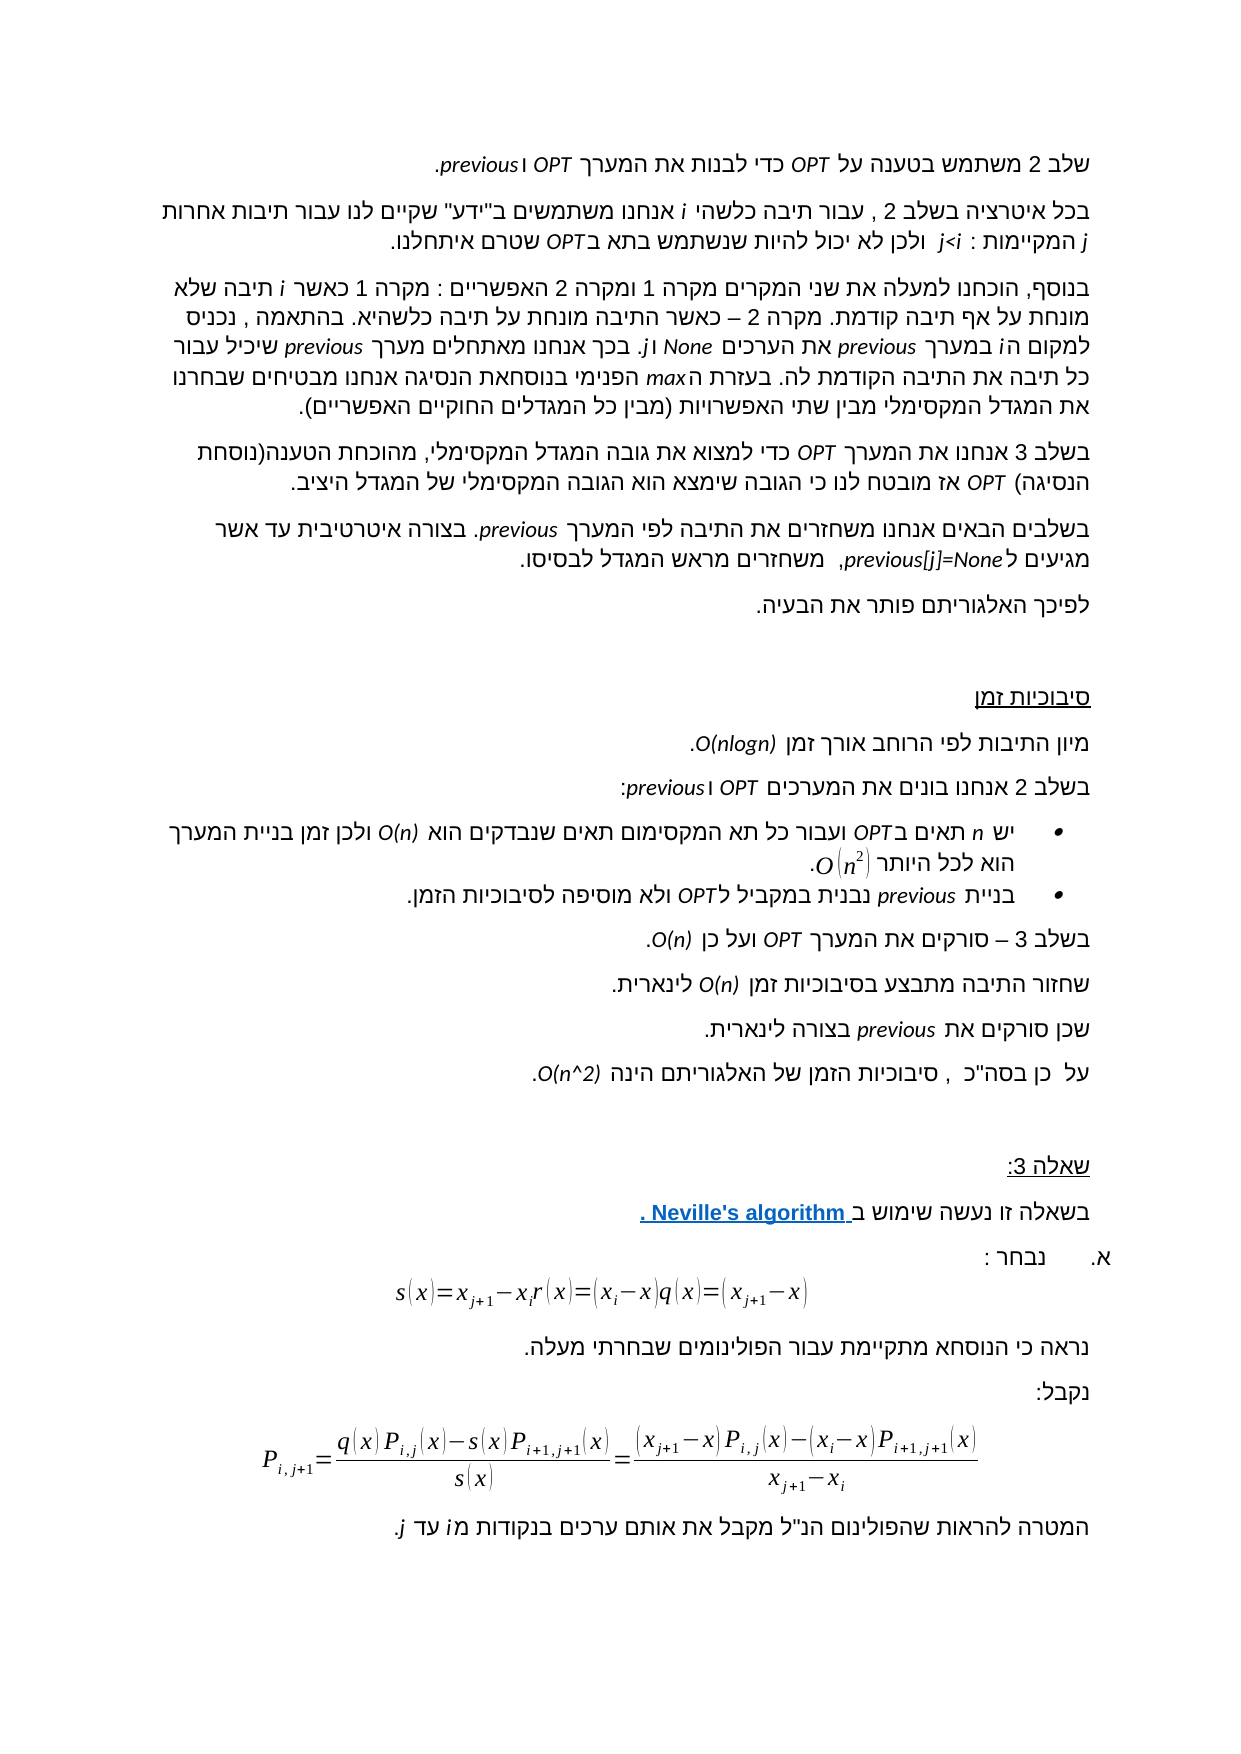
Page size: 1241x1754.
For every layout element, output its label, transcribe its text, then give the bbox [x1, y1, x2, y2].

text על כן בסה"כ , סיבוכיות הזמן של האלגוריתם הינה O(n^2). [150, 1059, 1090, 1088]
list בניית previous נבנית במקביל לOPT ולא מוסיפה לסיבוכיות הזמן. [150, 881, 1053, 909]
text לפיכך האלגוריתם פותר את הבעיה. [150, 592, 1090, 618]
text בנוסף, הוכחנו למעלה את שני המקרים מקרה 1 ומקרה 2 האפשריים : מקרה 1 כאשר i תיבה שלא מונחת על אף תיבה קודמת. מקרה 2 – כאשר התיבה מונחת על תיבה כלשהיא. בהתאמה , נכניס למקום הi במערך previous את הערכים None וj. בכך אנחנו מאתחלים מערך previous שיכיל עבור כל תיבה את התיבה הקודמת לה. בעזרת הmax הפנימי בנוסחאת הנסיגה אנחנו מבטיחים שבחרנו את המגדל המקסימלי מבין שתי האפשרויות (מבין כל המגדלים החוקיים האפשריים). [150, 274, 1090, 419]
text בשלב 3 אנחנו את המערך OPT כדי למצוא את גובה המגדל המקסימלי, מהוכחת הטענה(נוסחת הנסיגה) OPT אז מובטח לנו כי הגובה שימצא הוא הגובה המקסימלי של המגדל היציב. [150, 438, 1090, 496]
list יש n תאים בOPT ועבור כל תא המקסימום תאים שנבדקים הוא O(n) ולכן זמן בניית המערך הוא לכל היותר . [150, 818, 1053, 881]
text בשלבים הבאים אנחנו משחזרים את התיבה לפי המערך previous. בצורה איטרטיבית עד אשר מגיעים לprevious[j]=None, משחזרים מראש המגדל לבסיסו. [150, 515, 1090, 573]
text שאלה 3: [150, 1153, 1090, 1180]
text שחזור התיבה מתבצע בסיבוכיות זמן O(n) לינארית. [150, 970, 1090, 998]
text שלב 2 משתמש בטענה על OPT כדי לבנות את המערך OPT וprevious. [150, 150, 1090, 178]
text נראה כי הנוסחא מתקיימת עבור הפולינומים שבחרתי מעלה. [150, 1334, 1090, 1360]
text המטרה להראות שהפולינום הנ"ל מקבל את אותם ערכים בנקודות מi עד j. [150, 1513, 1090, 1541]
text סיבוכיות זמן [150, 684, 1090, 710]
text מיון התיבות לפי הרוחב אורך זמן O(nlogn). [150, 729, 1090, 757]
text שכן סורקים את previous בצורה לינארית. [150, 1015, 1090, 1043]
text בכל איטרציה בשלב 2 , עבור תיבה כלשהי i אנחנו משתמשים ב"ידע" שקיים לנו עבור תיבות אחרות j המקיימות : j<i ולכן לא יכול להיות שנשתמש בתא בOPT שטרם איתחלנו. [150, 197, 1090, 255]
list נבחר : [150, 1243, 1090, 1270]
text נקבל: [150, 1379, 1090, 1405]
text בשלב 3 – סורקים את המערך OPT ועל כן O(n). [150, 926, 1090, 953]
text בשאלה זו נעשה שימוש ב Neville's algorithm . [150, 1198, 1090, 1225]
text בשלב 2 אנחנו בונים את המערכים OPT וprevious: [150, 773, 1090, 802]
